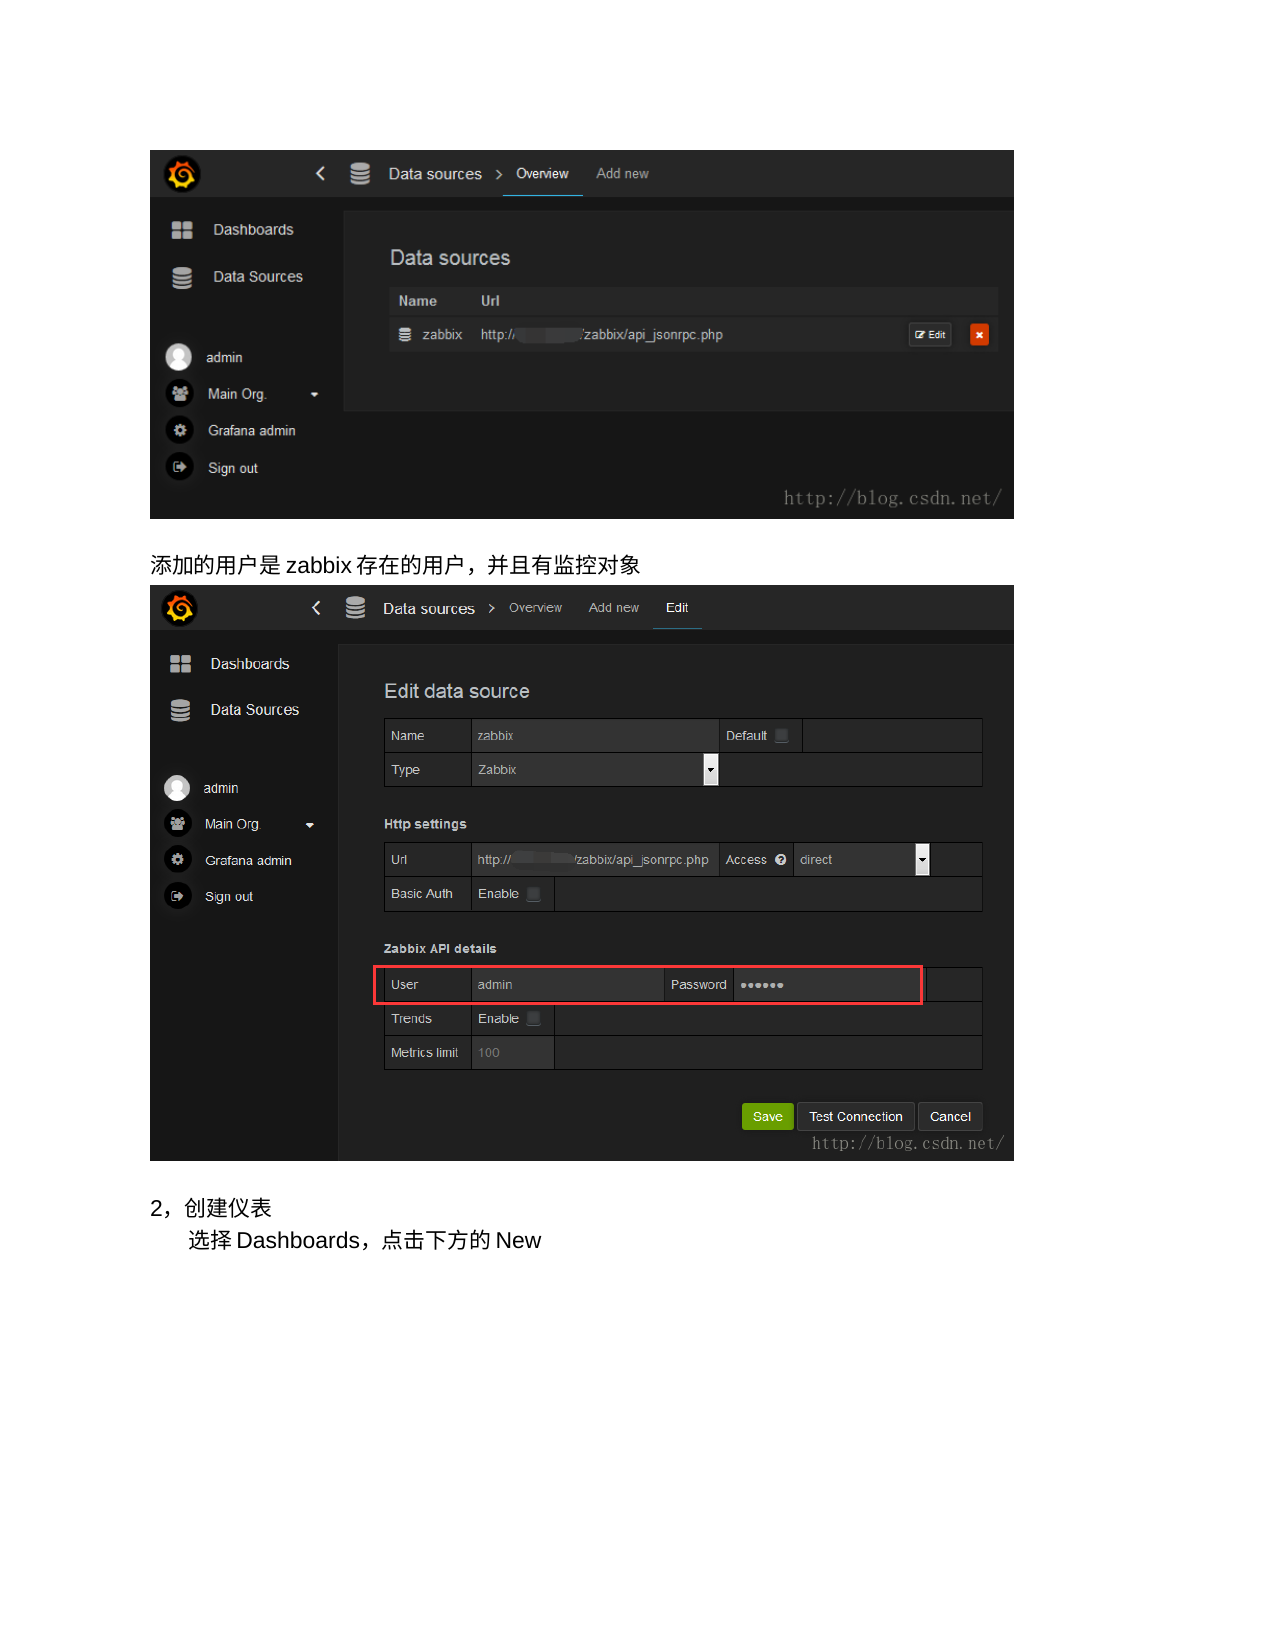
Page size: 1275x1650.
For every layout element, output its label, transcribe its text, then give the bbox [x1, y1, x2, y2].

text 2，创建仪表 [163, 1195, 1125, 1221]
picture [150, 585, 1014, 1161]
text 添加的用户是zabbix存在的用户，并且有监控对象 [150, 552, 1125, 579]
picture [150, 150, 1014, 519]
text 选择Dashboards，点击下方的New [150, 1227, 1125, 1254]
